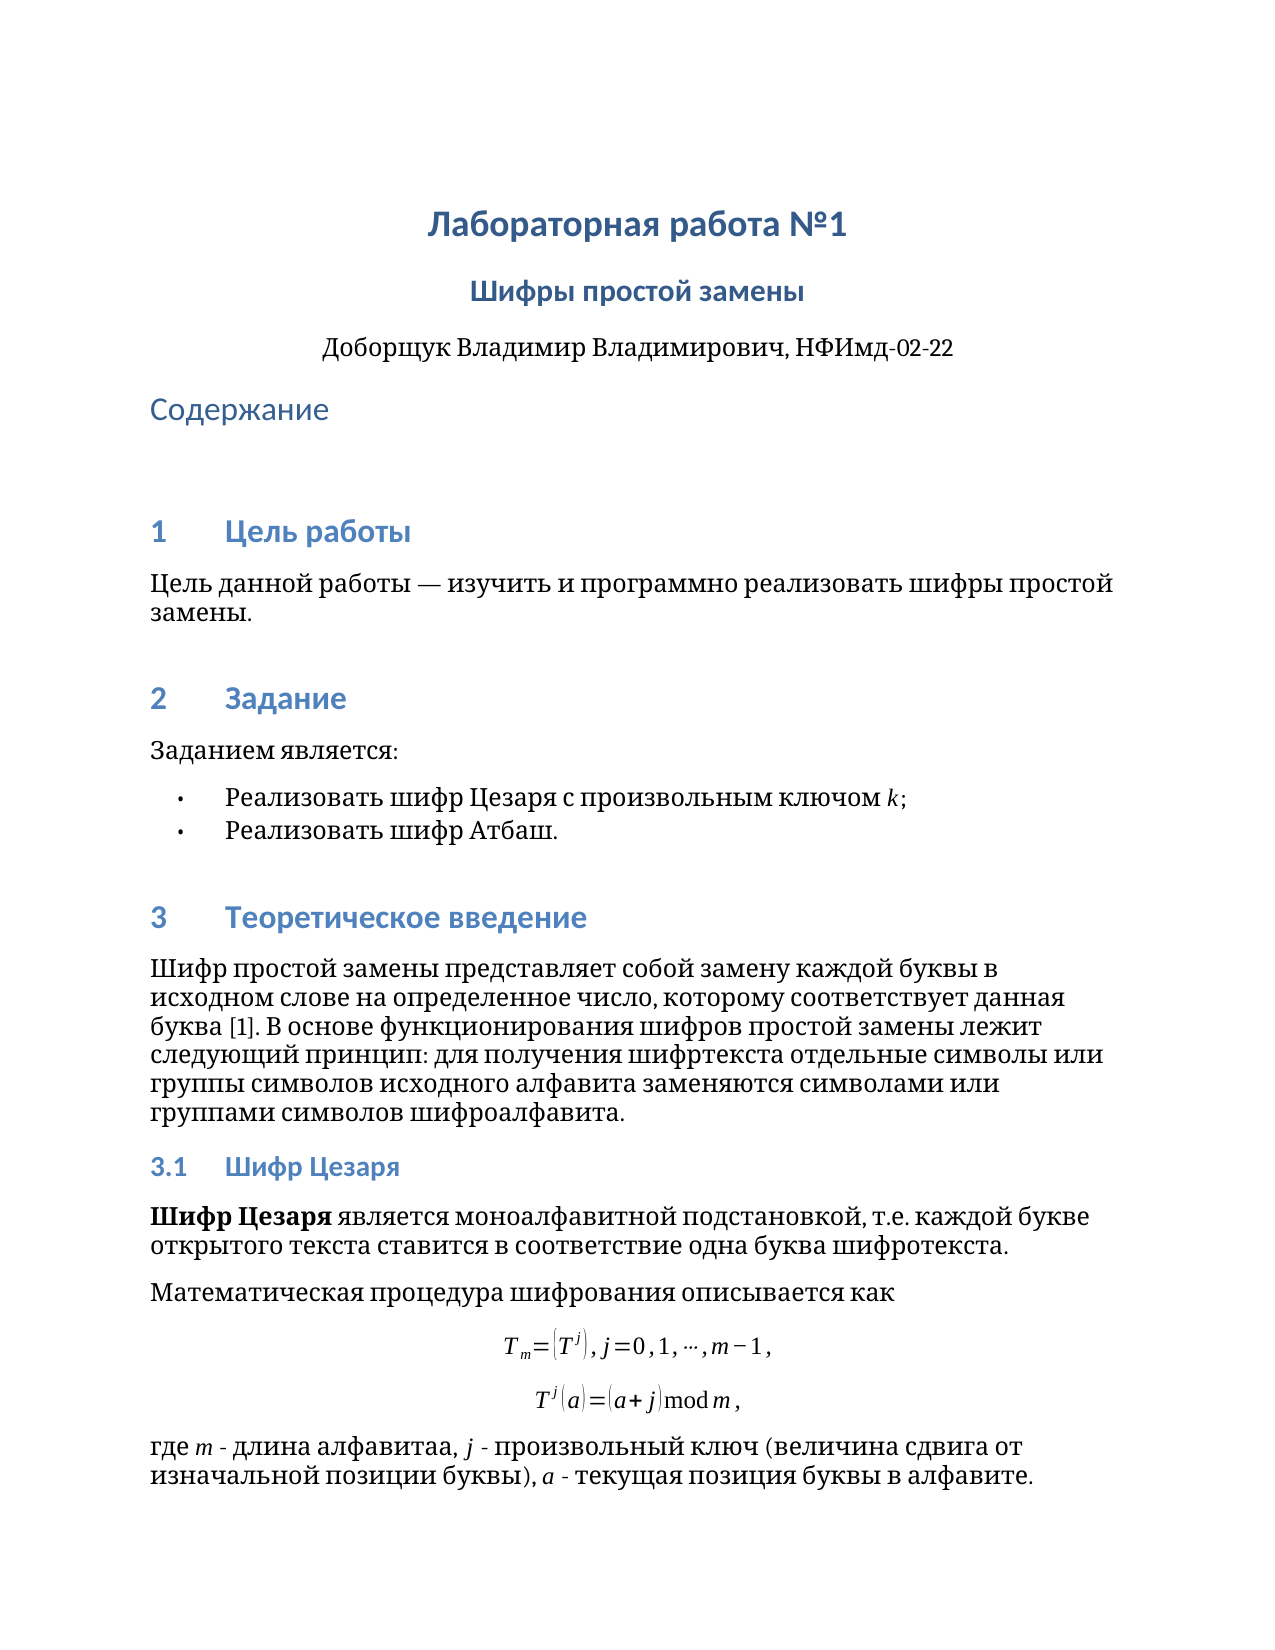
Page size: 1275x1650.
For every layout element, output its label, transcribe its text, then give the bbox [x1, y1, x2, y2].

text Шифр Цезаря является моноалфавитной подстановкой, т.е. каждой букве открытого текста ставится в соответствие одна буква шифротекста. [150, 1203, 1125, 1260]
text Заданием является: [150, 737, 1125, 766]
subtitle 1 Цель работы [150, 510, 1125, 551]
subtitle 2 Задание [150, 677, 1125, 718]
list Реализовать шифр Цезаря с произвольным ключом ; [175, 784, 1125, 813]
text Доборщук Владимир Владимирович, НФИмд-02-22 [150, 334, 1125, 363]
text Цель данной работы — изучить и программно реализовать шифры простой замены. [150, 570, 1125, 627]
subtitle 3 Теоретическое введение [150, 896, 1125, 936]
list Реализовать шифр Атбаш. [175, 817, 1125, 846]
title Лабораторная работа №1 [150, 200, 1125, 246]
text Шифр простой замены представляет собой замену каждой буквы в исходном слове на определенное число, которому соответствует данная буква [1]. В основе функционирования шифров простой замены лежит следующий принцип: для получения шифртекста отдельные символы или группы символов исходного алфавита заменяются символами или группами символов шифроалфавита. [150, 955, 1125, 1128]
text где - длина алфавитаа, - произвольный ключ (величина сдвига от изначальной позиции буквы), - текущая позиция буквы в алфавите. [150, 1433, 1125, 1491]
text Математическая процедура шифрования описывается как [150, 1279, 1125, 1308]
subtitle Шифры простой замены [150, 271, 1125, 309]
subtitle 3.1 Шифр Цезаря [150, 1148, 1125, 1184]
